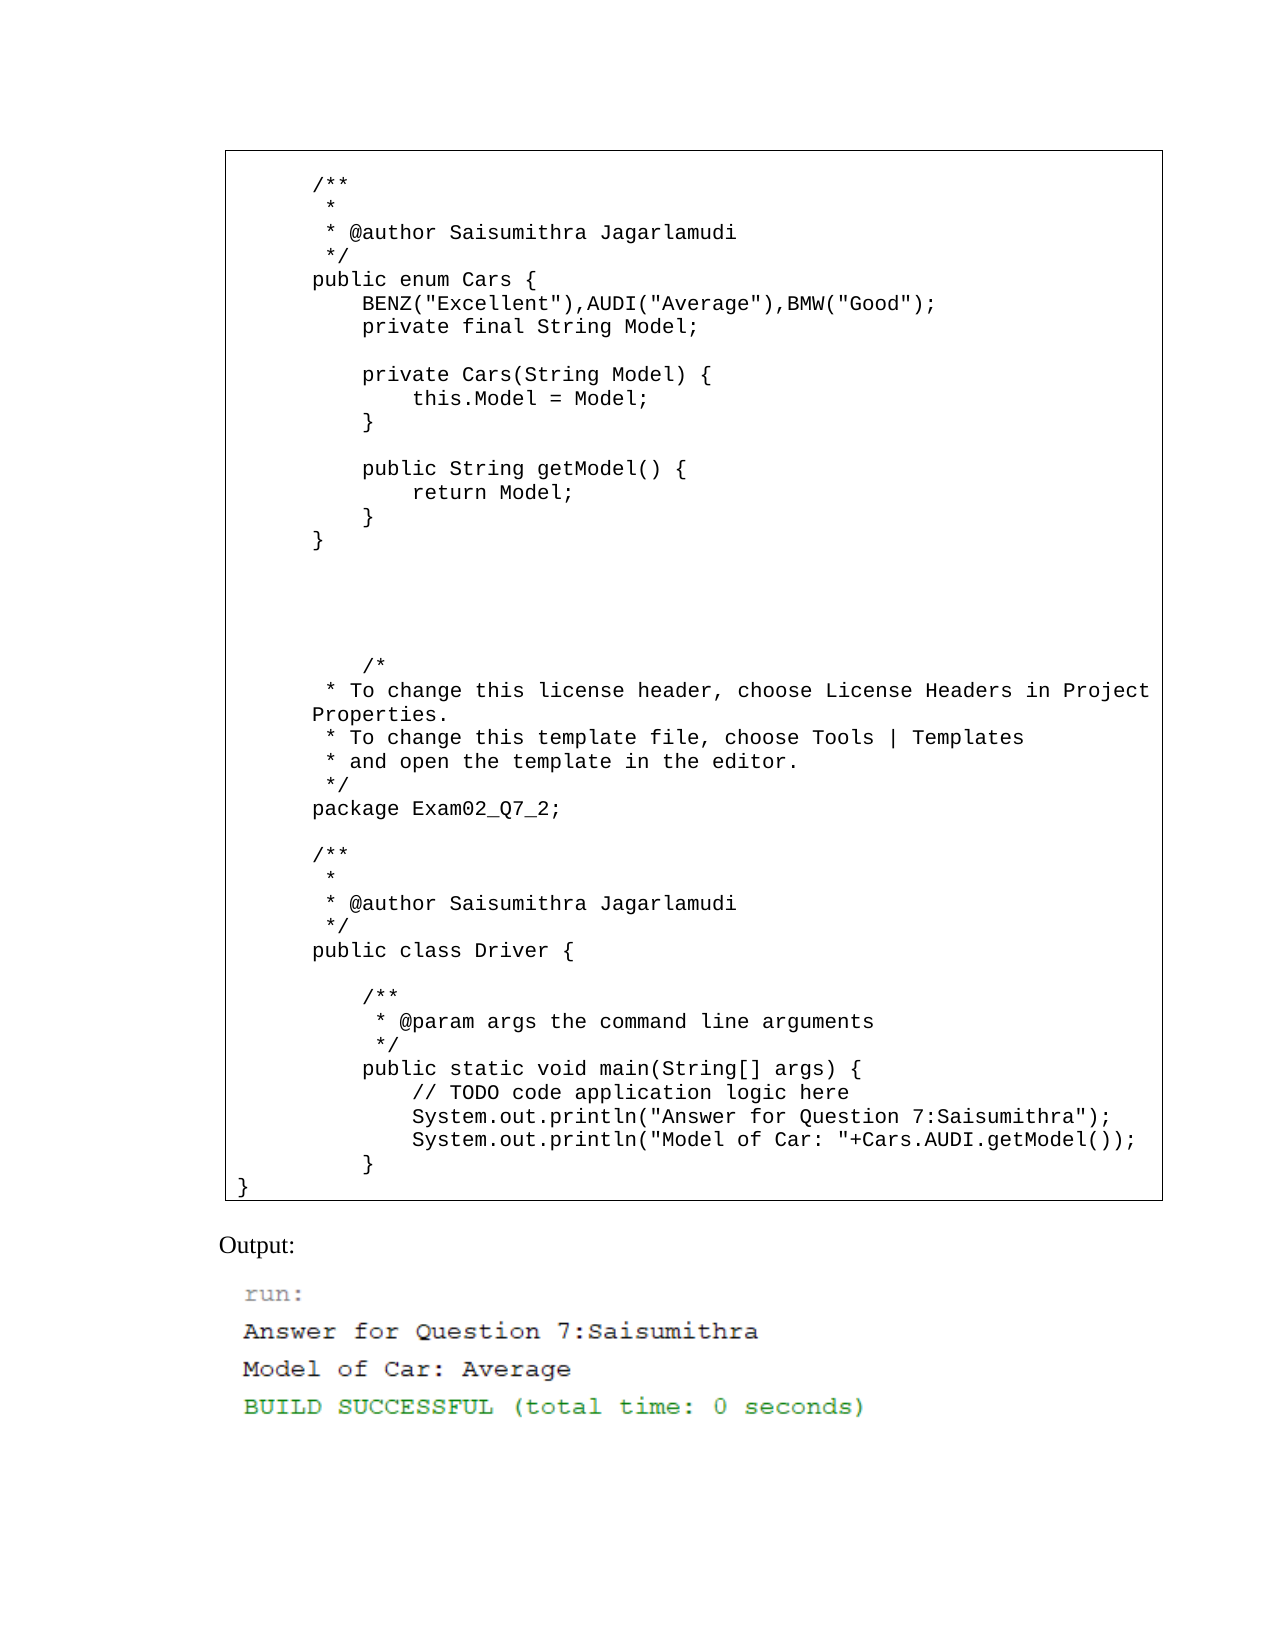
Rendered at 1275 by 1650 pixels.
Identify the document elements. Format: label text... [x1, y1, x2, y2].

picture [225, 1287, 894, 1447]
text Output: [112, 1230, 1162, 1259]
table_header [226, 151, 1162, 1200]
